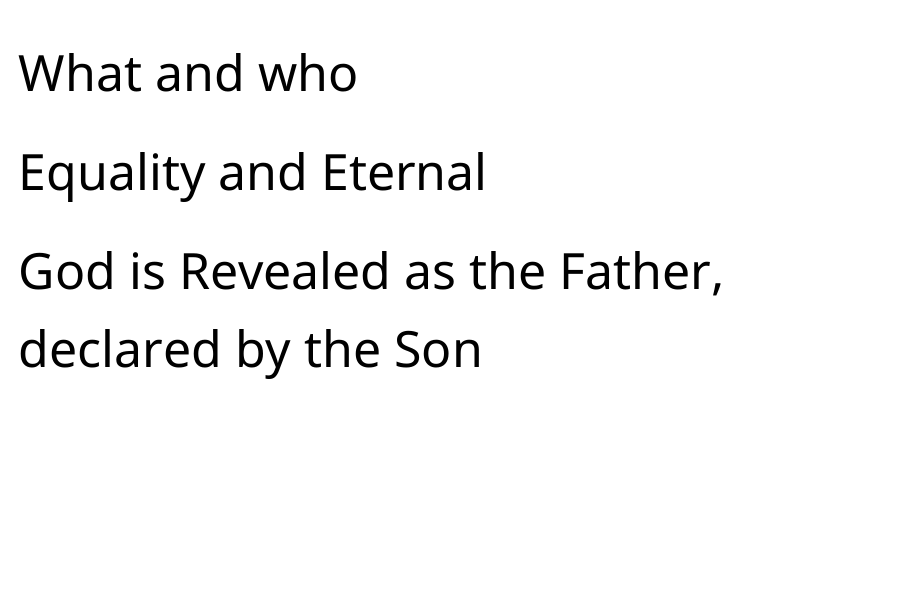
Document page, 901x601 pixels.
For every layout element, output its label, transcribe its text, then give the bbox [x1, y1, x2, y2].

text Equality and Eternal [19, 137, 881, 205]
text God is Revealed as the Father, declared by the Son [19, 236, 881, 382]
text What and who [19, 37, 881, 106]
